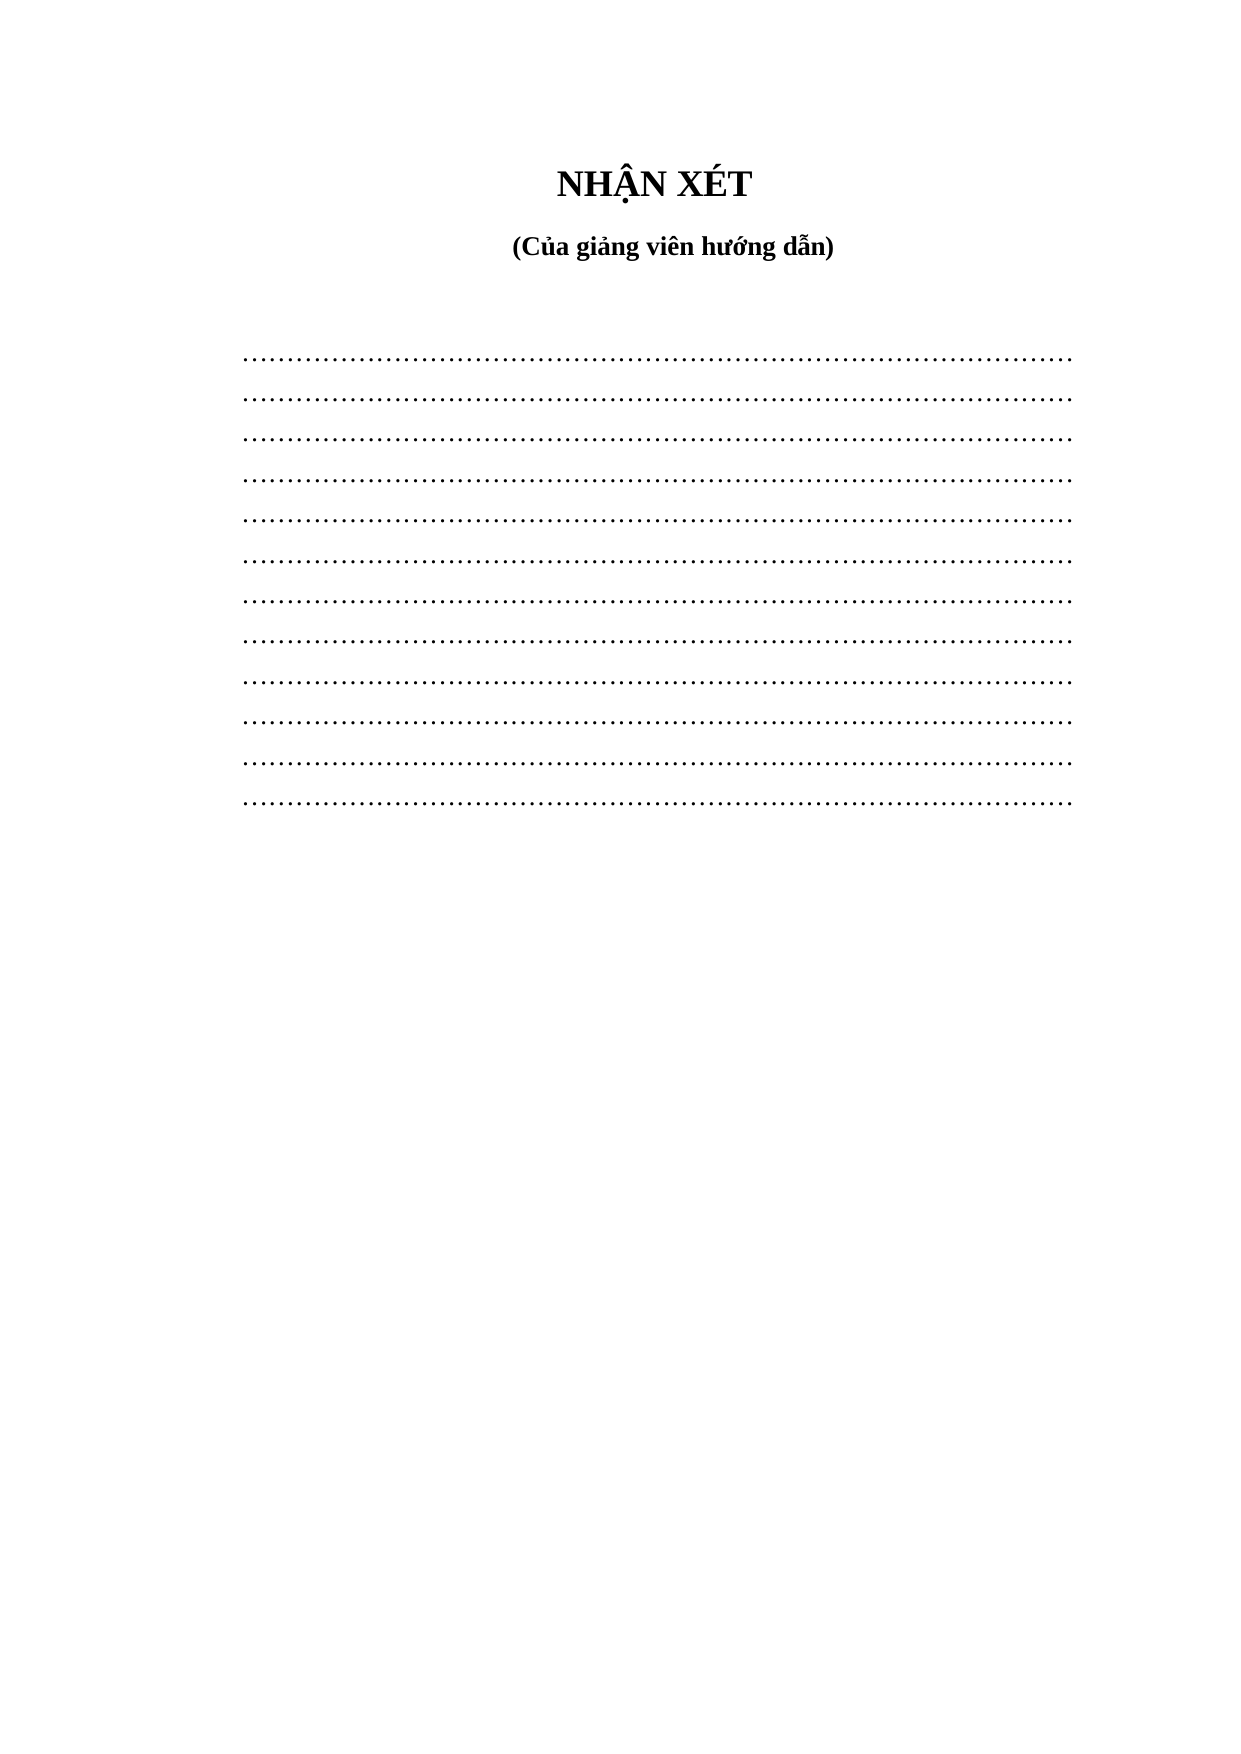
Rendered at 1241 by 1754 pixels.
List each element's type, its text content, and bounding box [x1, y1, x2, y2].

text ………………………………………………………………………………… [241, 780, 1192, 811]
subtitle NHẬN XÉT [117, 161, 1192, 204]
text ………………………………………………………………………………… [241, 457, 1192, 488]
text ………………………………………………………………………………… [241, 618, 1192, 650]
text ………………………………………………………………………………… [241, 376, 1192, 407]
text ………………………………………………………………………………… [241, 336, 1192, 367]
text ………………………………………………………………………………… [241, 416, 1192, 448]
text ………………………………………………………………………………… [241, 740, 1192, 771]
text ………………………………………………………………………………… [241, 659, 1192, 690]
subtitle (Của giảng viên hướng dẫn) [512, 230, 1192, 261]
text ………………………………………………………………………………… [241, 538, 1192, 569]
text ………………………………………………………………………………… [241, 699, 1192, 731]
text ………………………………………………………………………………… [241, 497, 1192, 528]
text ………………………………………………………………………………… [241, 578, 1192, 609]
